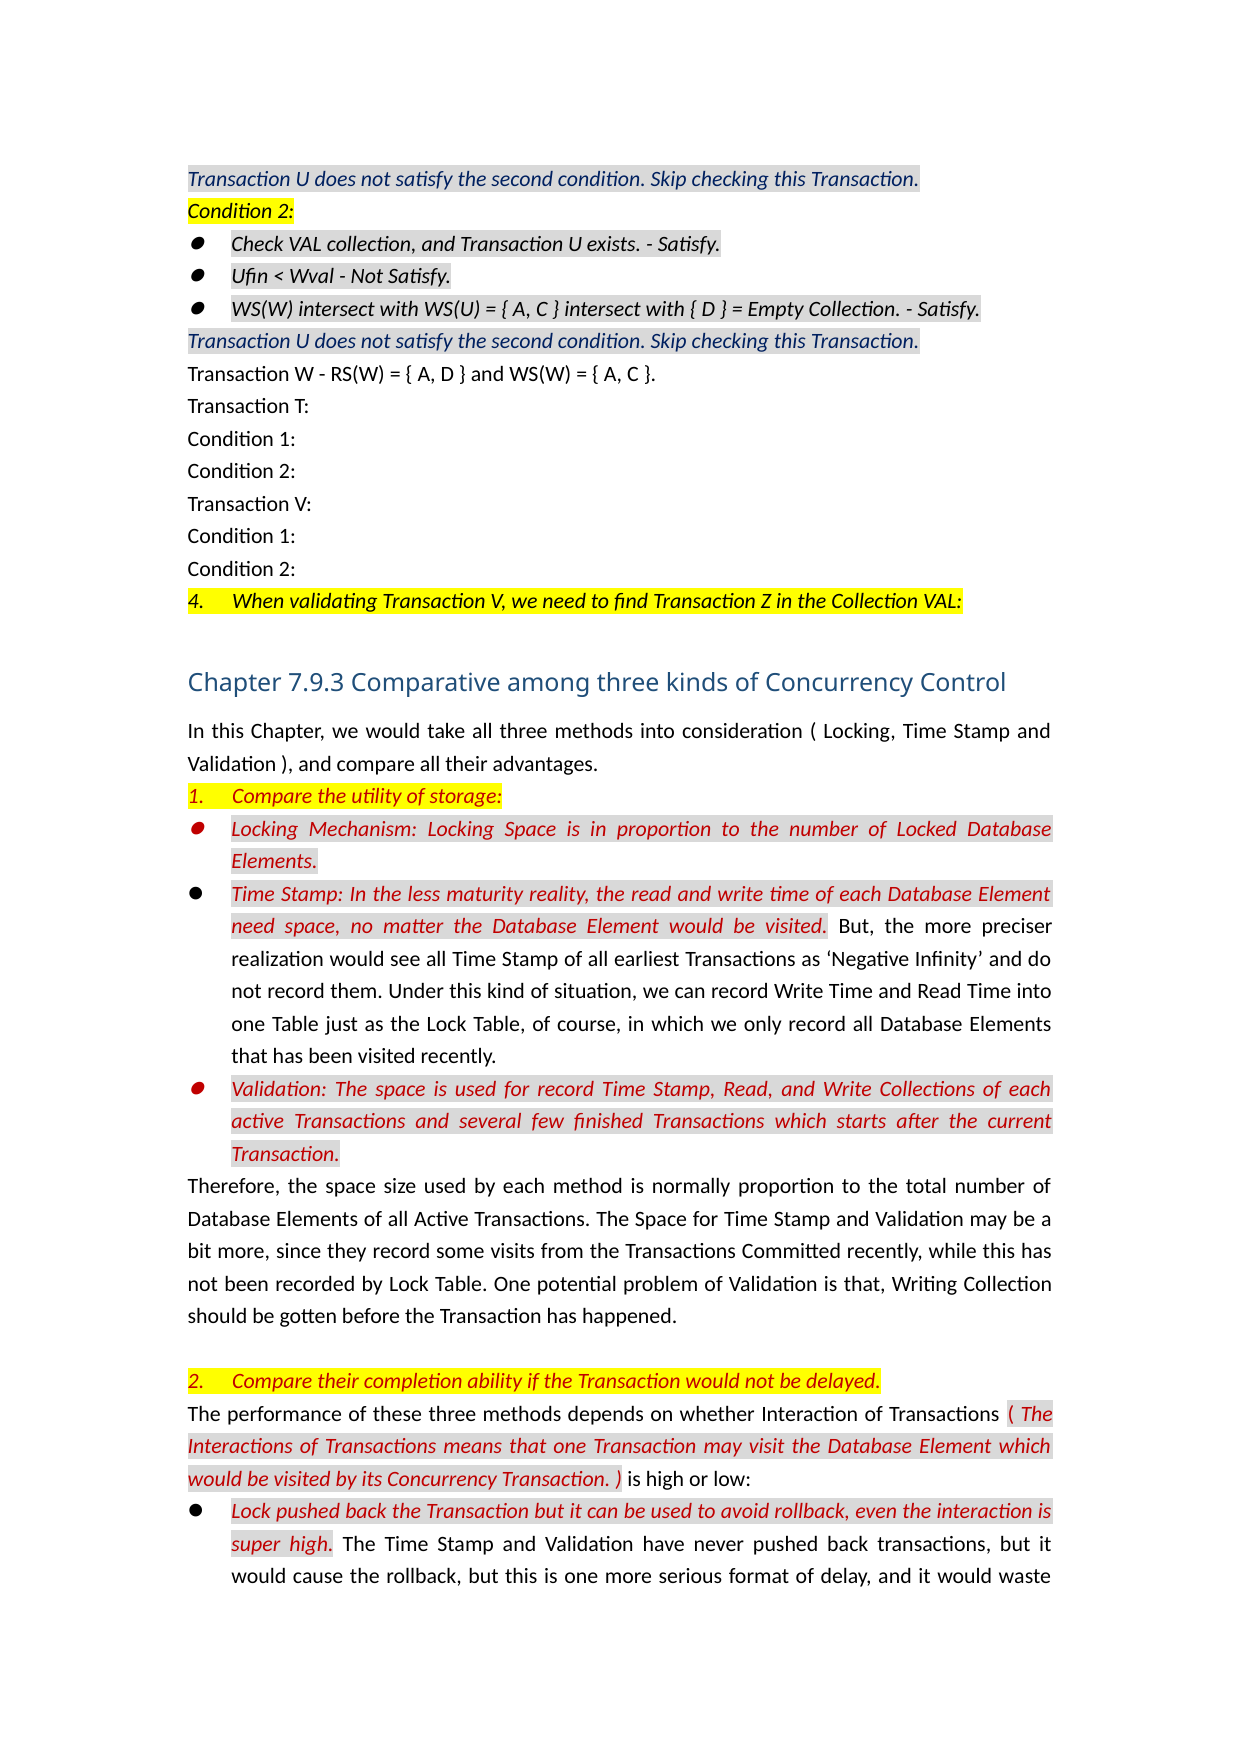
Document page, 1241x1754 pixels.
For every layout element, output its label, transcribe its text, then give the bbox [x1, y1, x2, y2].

list Transaction U does not satisfy the second condition. Skip checking this Transaction. [187, 162, 1053, 194]
text In this Chapter, we would take all three methods into consideration ( Locking, Time Stamp and Validation ), and compare all their advantages. [187, 714, 1053, 779]
list Transaction V: [187, 487, 1053, 519]
list Compare their completion ability if the Transaction would not be delayed. [187, 1364, 1053, 1397]
list Check VAL collection, and Transaction U exists. - Satisfy. [187, 227, 1053, 259]
list When validating Transaction V, we need to find Transaction Z in the Collection VAL: [187, 584, 1053, 617]
list The performance of these three methods depends on whether Interaction of Transactions ( The Interactions of Transactions means that one Transaction may visit the Database Element which would be visited by its Concurrency Transaction. ) is high or low: [187, 1397, 1053, 1494]
list Transaction T: [187, 389, 1053, 422]
list Condition 2: [187, 454, 1053, 487]
list Condition 1: [187, 519, 1053, 552]
text Chapter 7.9.3 Comparative among three kinds of Concurrency Control [187, 649, 1053, 714]
list Condition 2: [187, 194, 1053, 227]
list Transaction U does not satisfy the second condition. Skip checking this Transaction. [187, 324, 1053, 357]
list Locking Mechanism: Locking Space is in proportion to the number of Locked Database Elements. [187, 812, 1053, 877]
list Ufin < Wval - Not Satisfy. [187, 259, 1053, 292]
list Condition 1: [187, 422, 1053, 454]
list Validation: The space is used for record Time Stamp, Read, and Write Collections of each active Transactions and several few finished Transactions which starts after the current Transaction. [187, 1072, 1053, 1169]
list Therefore, the space size used by each method is normally proportion to the total number of Database Elements of all Active Transactions. The Space for Time Stamp and Validation may be a bit more, since they record some visits from the Transactions Committed recently, while this has not been recorded by Lock Table. One potential problem of Validation is that, Writing Collection should be gotten before the Transaction has happened. [187, 1169, 1053, 1332]
list Time Stamp: In the less maturity reality, the read and write time of each Database Element need space, no matter the Database Element would be visited. But, the more preciser realization would see all Time Stamp of all earliest Transactions as ‘Negative Infinity’ and do not record them. Under this kind of situation, we can record Write Time and Read Time into one Table just as the Lock Table, of course, in which we only record all Database Elements that has been visited recently. [187, 877, 1053, 1072]
list Compare the utility of storage: [187, 779, 1053, 812]
list Transaction W - RS(W) = { A, D } and WS(W) = { A, C }. [187, 357, 1053, 389]
list WS(W) intersect with WS(U) = { A, C } intersect with { D } = Empty Collection. - Satisfy. [187, 292, 1053, 324]
list Condition 2: [187, 552, 1053, 584]
